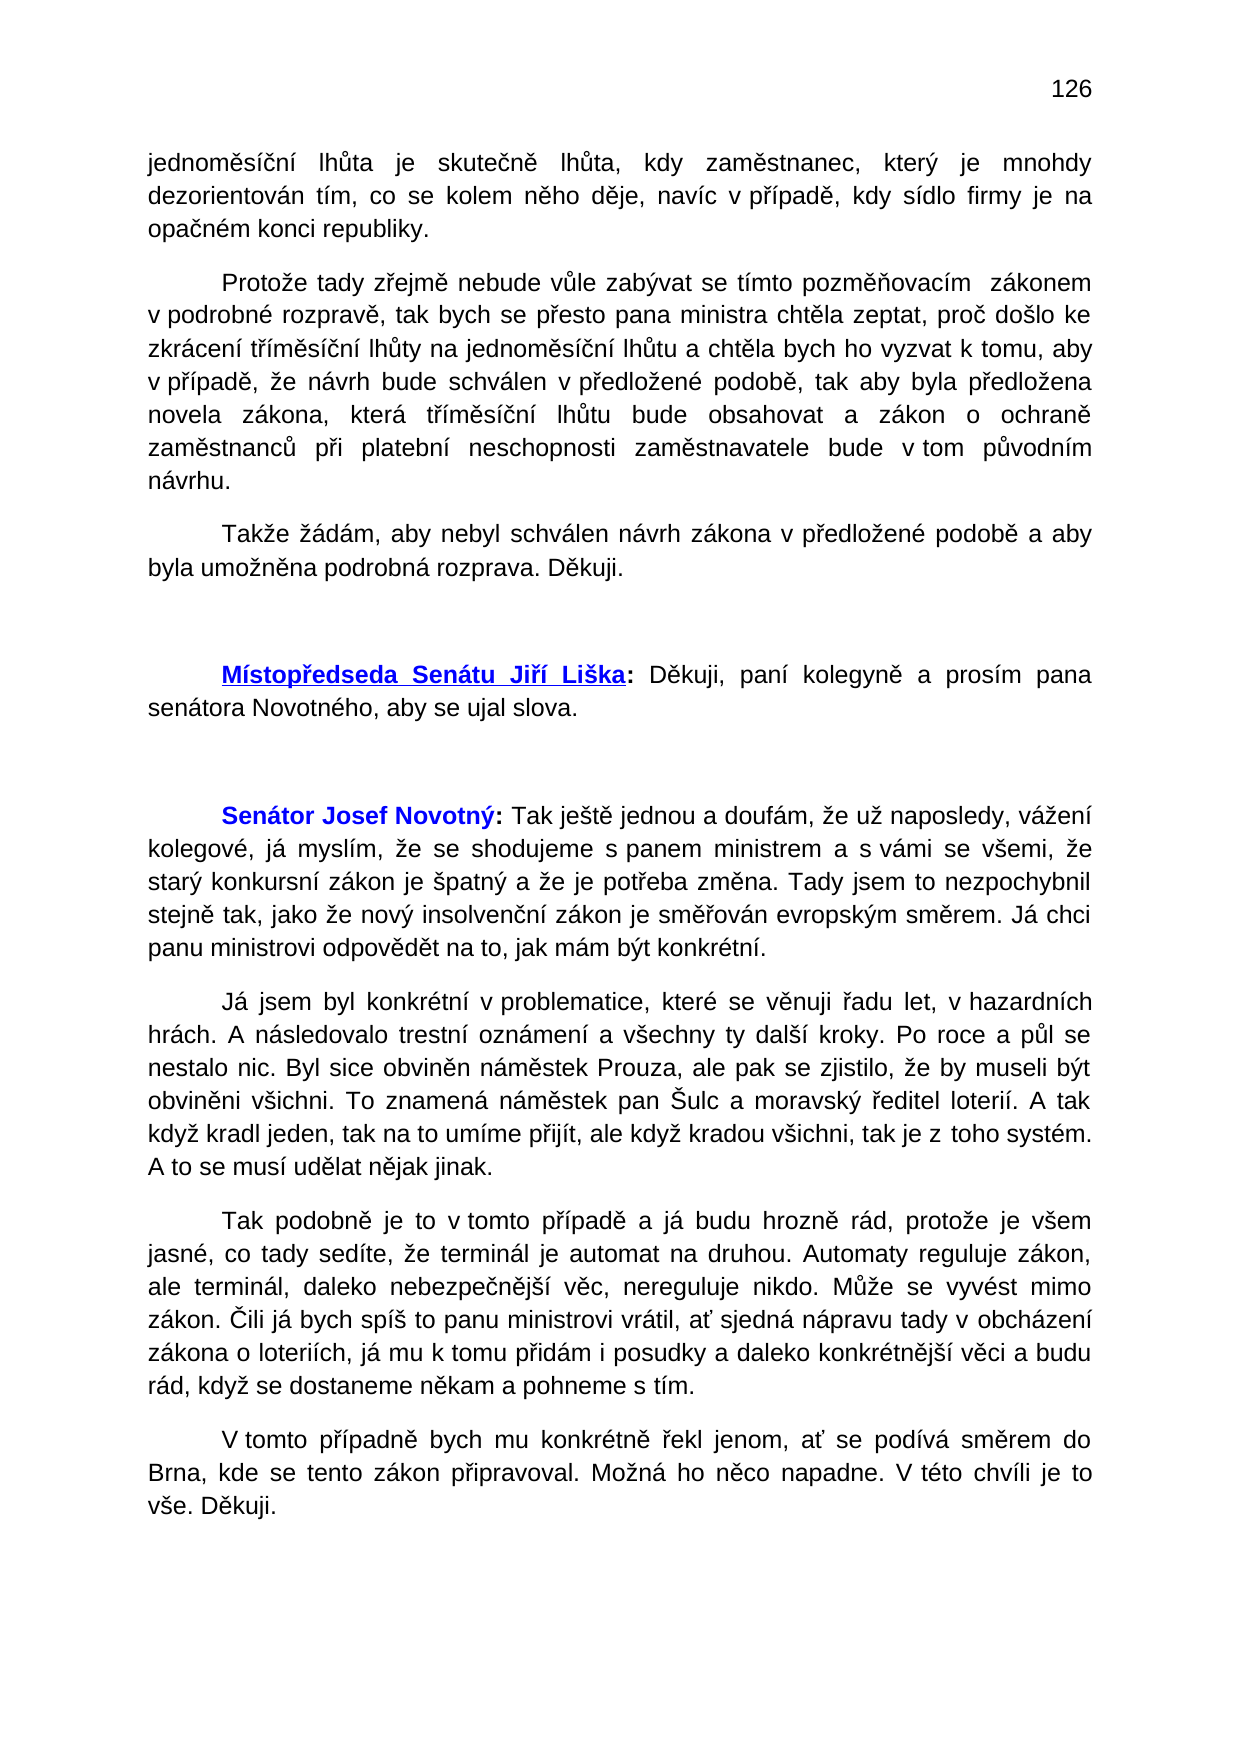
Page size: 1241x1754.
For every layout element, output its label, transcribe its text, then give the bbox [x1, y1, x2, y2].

text V tomto případně bych mu konkrétně řekl jenom, ať se podívá směrem do Brna, kde se tento zákon připravoval. Možná ho něco napadne. V této chvíli je to vše. Děkuji. [148, 1425, 1093, 1519]
text Já jsem byl konkrétní v problematice, které se věnuji řadu let, v hazardních hrách. A následovalo trestní oznámení a všechny ty další kroky. Po roce a půl se nestalo nic. Byl sice obviněn náměstek Prouza, ale pak se zjistilo, že by museli být obviněni všichni. To znamená náměstek pan Šulc a moravský ředitel loterií. A tak když kradl jeden, tak na to umíme přijít, ale když kradou všichni, tak je z toho systém. A to se musí udělat nějak jinak. [148, 987, 1093, 1181]
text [148, 148, 1093, 242]
text Místopředseda Senátu Jiří Liška: Děkuji, paní kolegyně a prosím pana senátora Novotného, aby se ujal slova. [148, 660, 1093, 722]
text Protože tady zřejmě nebude vůle zabývat se tímto pozměňovacím zákonem v podrobné rozpravě, tak bych se přesto pana ministra chtěla zeptat, proč došlo ke zkrácení tříměsíční lhůty na jednoměsíční lhůtu a chtěla bych ho vyzvat k tomu, aby v případě, že návrh bude schválen v předložené podobě, tak aby byla předložena novela zákona, která tříměsíční lhůtu bude obsahovat a zákon o ochraně zaměstnanců při platební neschopnosti zaměstnavatele bude v tom původním návrhu. [148, 267, 1093, 494]
text Senátor Josef Novotný: Tak ještě jednou a doufám, že už naposledy, vážení kolegové, já myslím, že se shodujeme s panem ministrem a s vámi se všemi, že starý konkursní zákon je špatný a že je potřeba změna. Tady jsem to nezpochybnil stejně tak, jako že nový insolvenční zákon je směřován evropským směrem. Já chci panu ministrovi odpovědět na to, jak mám být konkrétní. [148, 801, 1093, 962]
text Takže žádám, aby nebyl schválen návrh zákona v předložené podobě a aby byla umožněna podrobná rozprava. Děkuji. [148, 519, 1093, 581]
text Tak podobně je to v tomto případě a já budu hrozně rád, protože je všem jasné, co tady sedíte, že terminál je automat na druhou. Automaty reguluje zákon, ale terminál, daleko nebezpečnější věc, nereguluje nikdo. Může se vyvést mimo zákon. Čili já bych spíš to panu ministrovi vrátil, ať sjedná nápravu tady v obcházení zákona o loteriích, já mu k tomu přidám i posudky a daleko konkrétnější věci a budu rád, když se dostaneme někam a pohneme s tím. [148, 1206, 1093, 1400]
